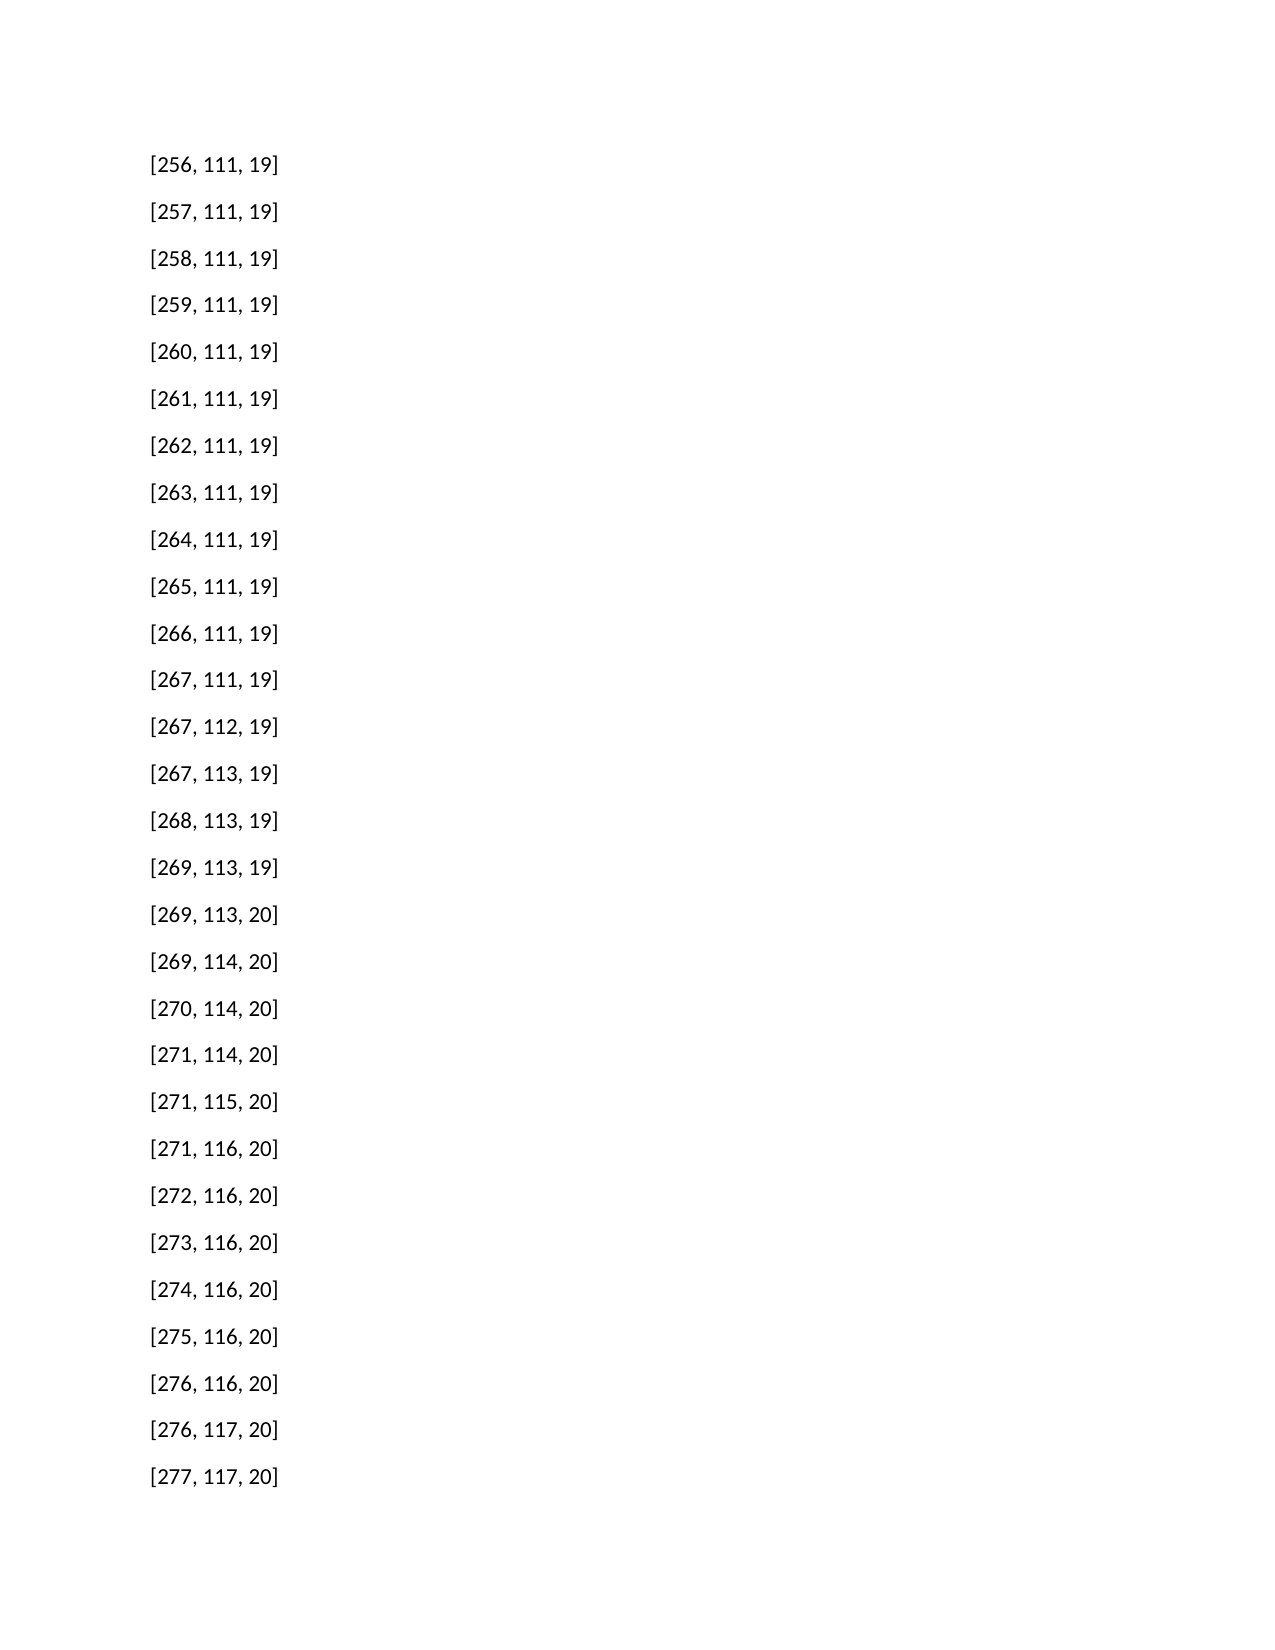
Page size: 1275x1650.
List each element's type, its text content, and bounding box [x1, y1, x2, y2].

text [260, 111, 19] [150, 337, 1125, 366]
text [271, 114, 20] [150, 1041, 1125, 1069]
text [276, 117, 20] [150, 1416, 1125, 1444]
text [272, 116, 20] [150, 1181, 1125, 1209]
text [269, 114, 20] [150, 947, 1125, 975]
text [271, 115, 20] [150, 1087, 1125, 1116]
text [258, 111, 19] [150, 244, 1125, 272]
text [265, 111, 19] [150, 572, 1125, 600]
text [268, 113, 19] [150, 806, 1125, 834]
text [259, 111, 19] [150, 291, 1125, 319]
text [269, 113, 20] [150, 900, 1125, 928]
text [273, 116, 20] [150, 1228, 1125, 1256]
text [266, 111, 19] [150, 619, 1125, 647]
text [269, 113, 19] [150, 853, 1125, 881]
text [257, 111, 19] [150, 197, 1125, 225]
text [270, 114, 20] [150, 994, 1125, 1022]
text [277, 117, 20] [150, 1462, 1125, 1491]
text [274, 116, 20] [150, 1275, 1125, 1303]
text [275, 116, 20] [150, 1322, 1125, 1350]
text [264, 111, 19] [150, 525, 1125, 553]
text [262, 111, 19] [150, 431, 1125, 459]
text [256, 111, 19] [150, 150, 1125, 178]
text [267, 112, 19] [150, 712, 1125, 741]
text [267, 111, 19] [150, 666, 1125, 694]
text [263, 111, 19] [150, 478, 1125, 506]
text [261, 111, 19] [150, 384, 1125, 412]
text [276, 116, 20] [150, 1369, 1125, 1397]
text [271, 116, 20] [150, 1134, 1125, 1162]
text [267, 113, 19] [150, 759, 1125, 787]
